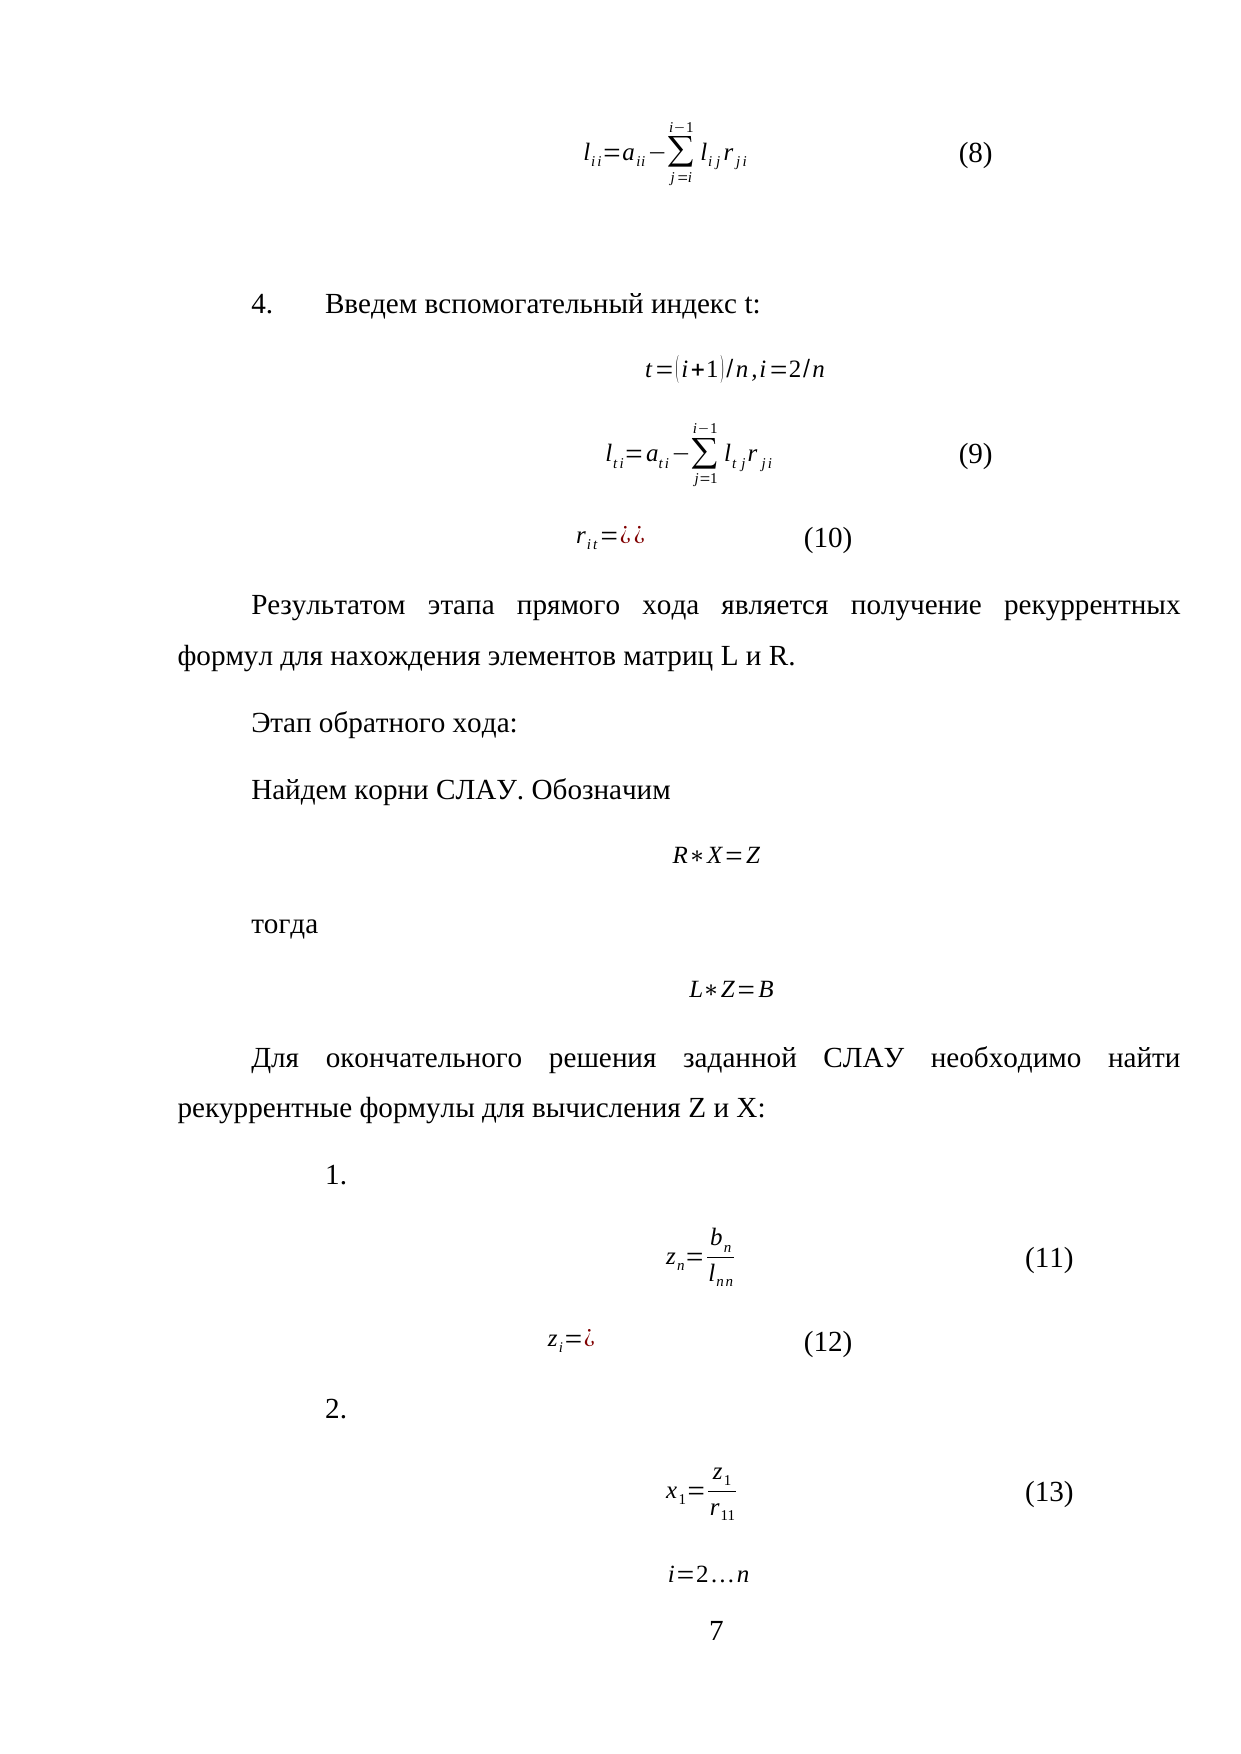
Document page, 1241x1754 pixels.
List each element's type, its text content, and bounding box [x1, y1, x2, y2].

list (12) [251, 1324, 1181, 1357]
text Результатом этапа прямого хода является получение рекуррентных формул для нахождения элементов матриц L и R. [177, 587, 1181, 671]
list (13) [222, 1458, 1181, 1524]
list (10) [310, 521, 1181, 554]
text Этап обратного хода: [177, 705, 1181, 738]
text Для окончательного решения заданной СЛАУ необходимо найти рекуррентные формулы для вычисления Z и X: [177, 1040, 1181, 1123]
list (9) [532, 420, 1181, 487]
list Введем вспомогательный индекс t: [251, 286, 1181, 319]
text Найдем корни СЛАУ. Обозначим [177, 772, 1181, 805]
text (8) [266, 118, 1181, 185]
text тогда [177, 906, 1181, 939]
list (11) [576, 1224, 1181, 1290]
